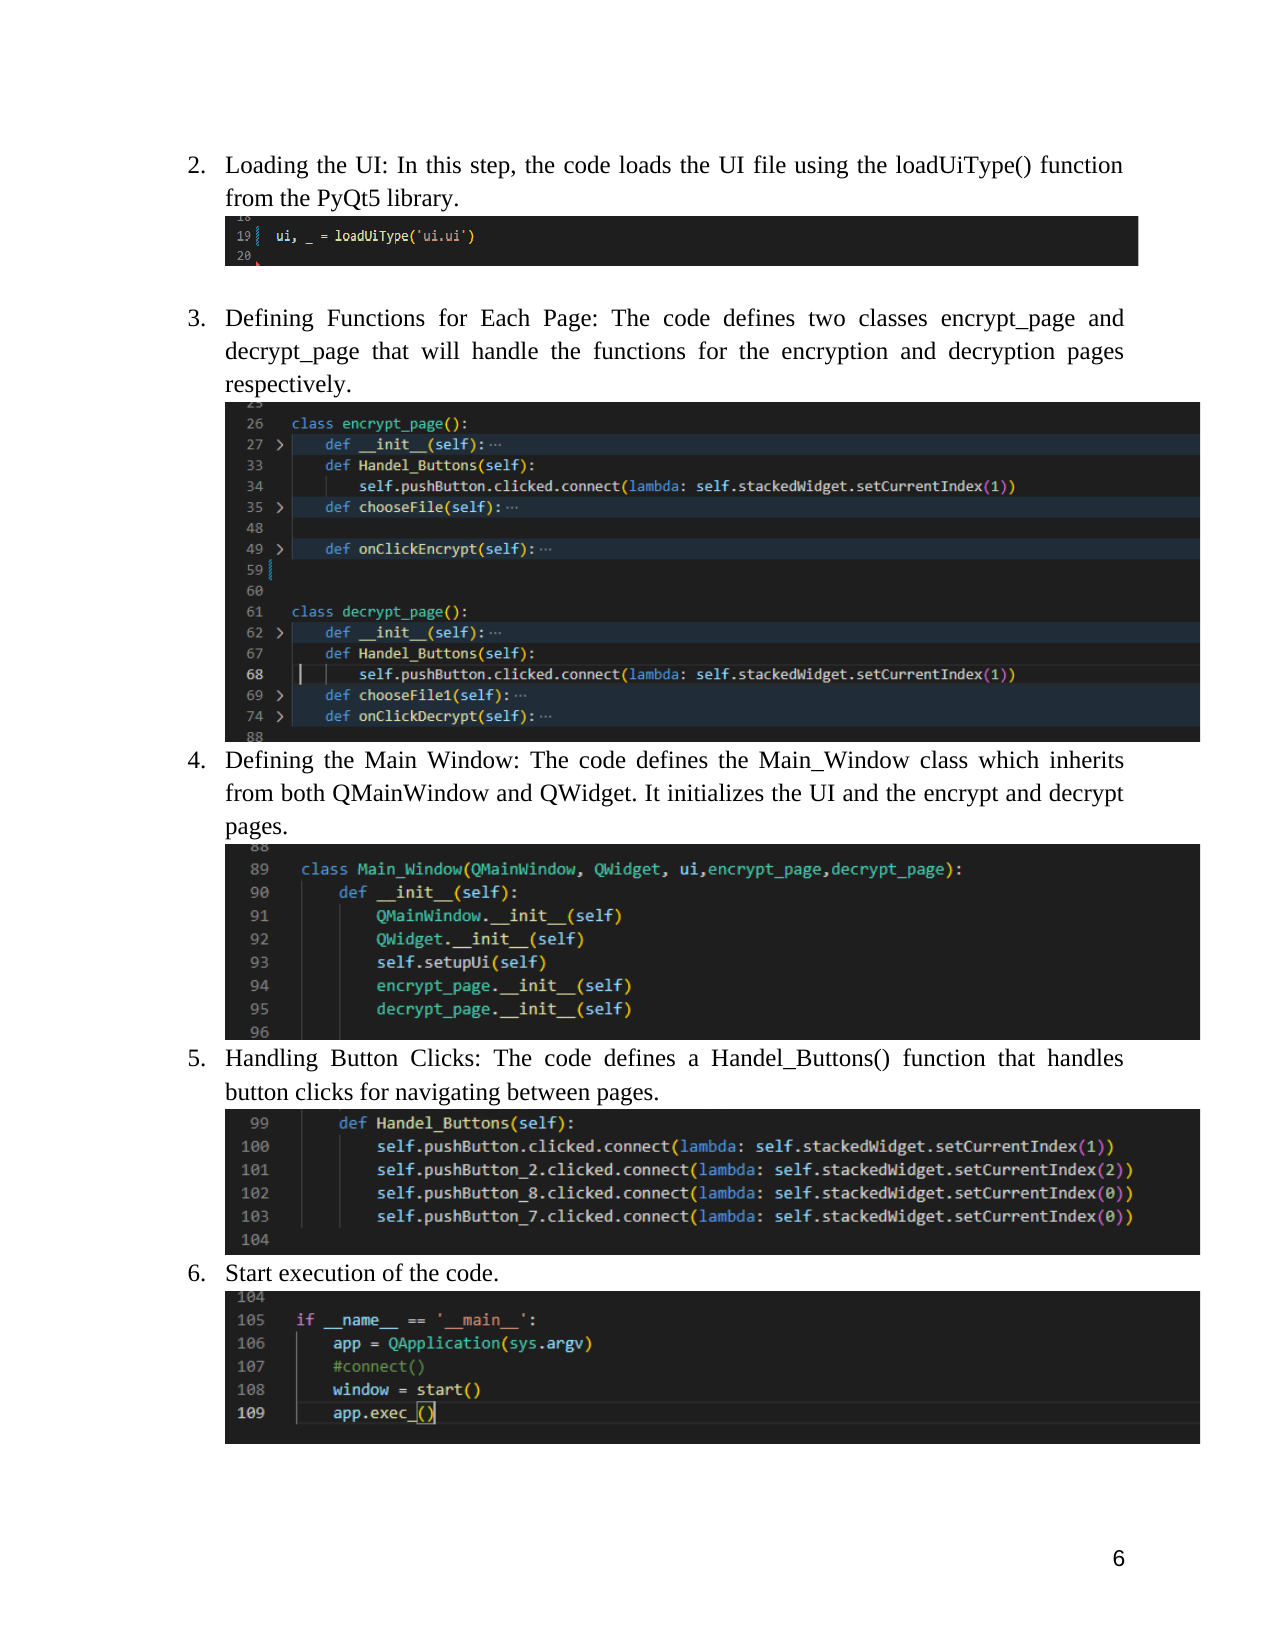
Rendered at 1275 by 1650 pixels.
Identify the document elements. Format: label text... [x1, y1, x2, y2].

list Loading the UI: In this step, the code loads the UI file using the loadUiType() function from the PyQt5 library. [187, 150, 1125, 212]
picture [225, 1291, 1200, 1444]
picture [225, 216, 1139, 266]
list Defining Functions for Each Page: The code defines two classes encrypt_page and decrypt_page that will handle the functions for the encryption and decryption pages respectively. [187, 303, 1125, 398]
list Start execution of the code. [187, 1258, 1125, 1287]
picture [225, 402, 1200, 742]
picture [225, 844, 1200, 1040]
picture [225, 1109, 1200, 1255]
list Handling Button Clicks: The code defines a Handel_Buttons() function that handles button clicks for navigating between pages. [187, 1043, 1125, 1105]
list Defining the Main Window: The code defines the Main_Window class which inherits from both QMainWindow and QWidget. It initializes the UI and the encrypt and decrypt pages. [187, 745, 1125, 840]
